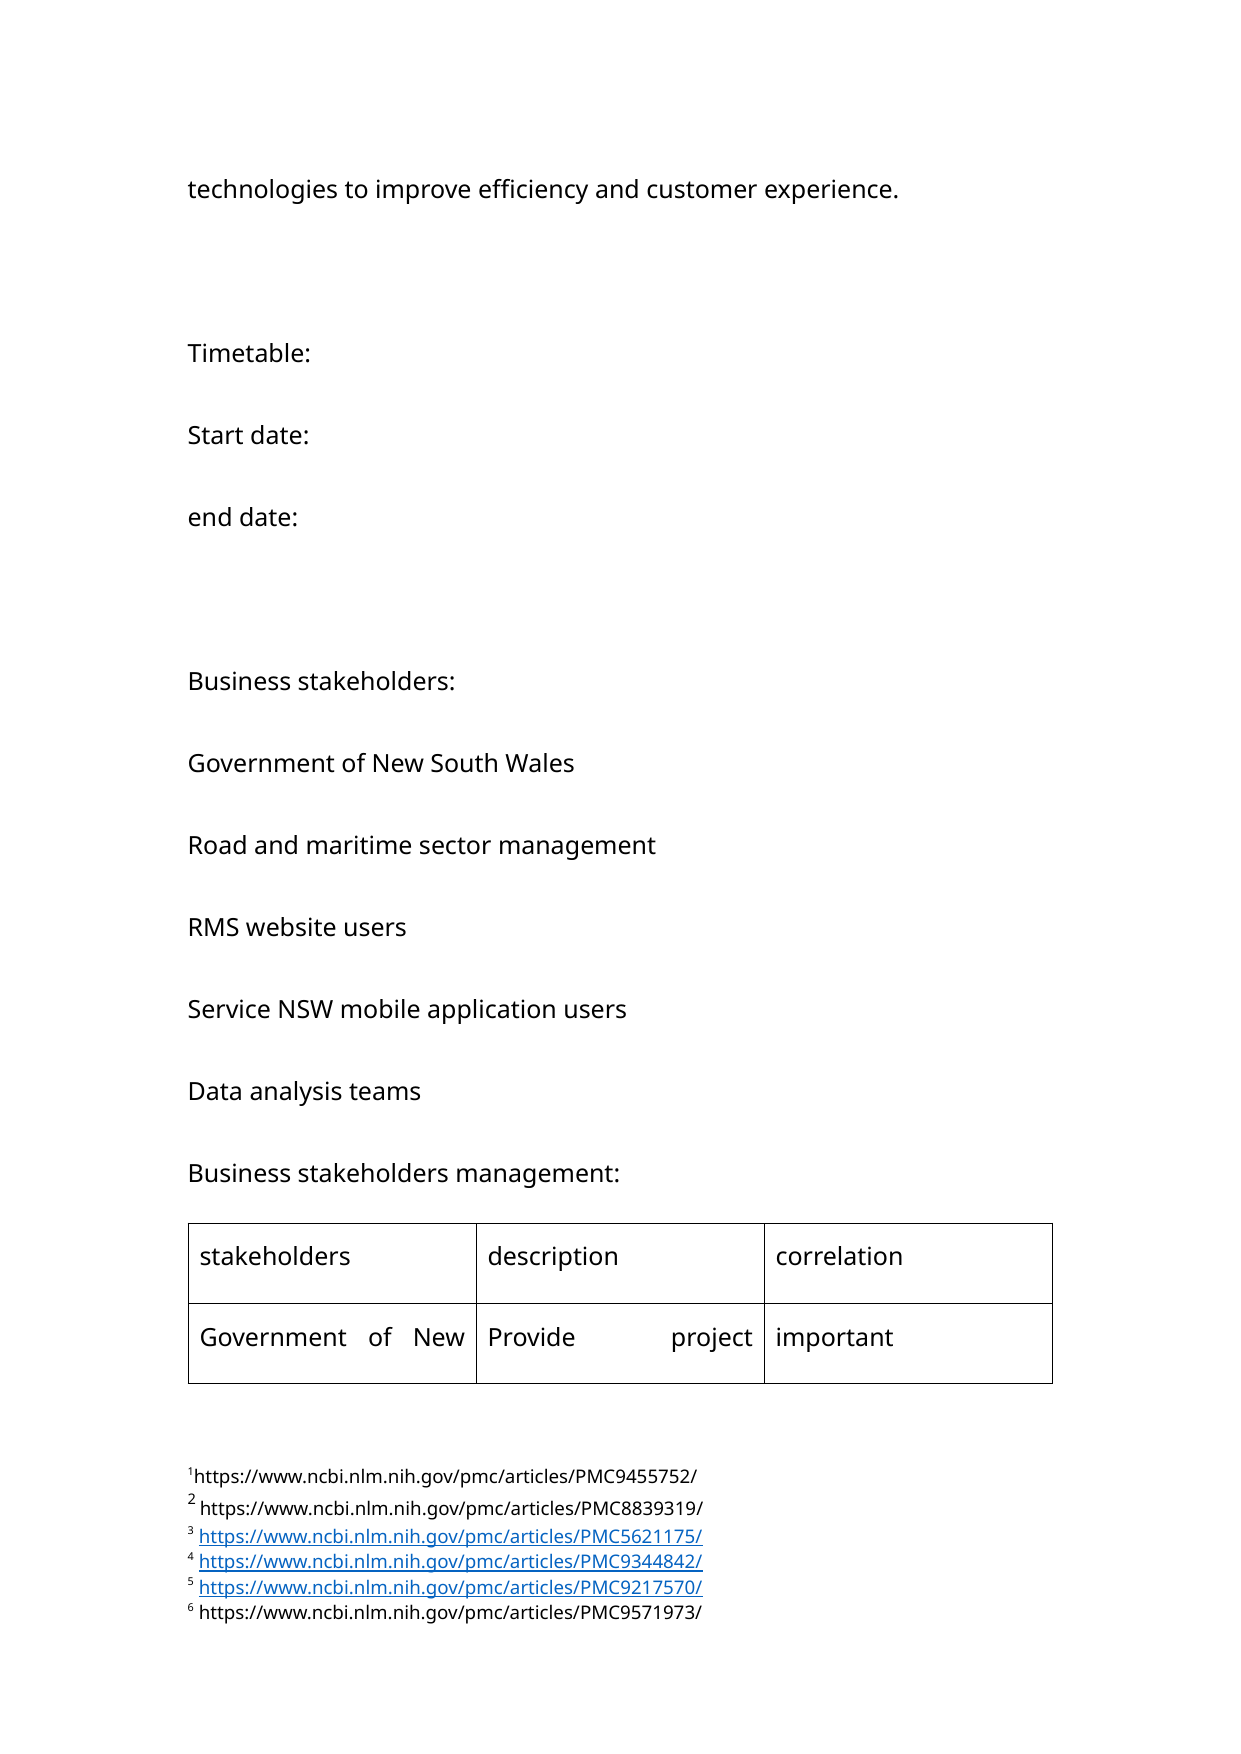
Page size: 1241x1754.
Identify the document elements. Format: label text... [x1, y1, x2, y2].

text Start date: [187, 403, 1053, 468]
text end date: [187, 484, 1053, 549]
text Timetable: [187, 321, 1053, 386]
text RMS website users [187, 894, 1053, 959]
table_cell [477, 1304, 764, 1383]
text Business stakeholders: [187, 648, 1053, 713]
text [187, 157, 1053, 222]
table_cell important [765, 1304, 1052, 1383]
text Government of New South Wales [187, 731, 1053, 796]
table_header stakeholders [189, 1224, 476, 1303]
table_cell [189, 1304, 476, 1383]
table_header description [477, 1224, 764, 1303]
text Service NSW mobile application users [187, 976, 1053, 1041]
table_header correlation [765, 1224, 1052, 1303]
text Road and maritime sector management [187, 812, 1053, 877]
text Data analysis teams [187, 1058, 1053, 1123]
text Business stakeholders management: [187, 1140, 1053, 1205]
